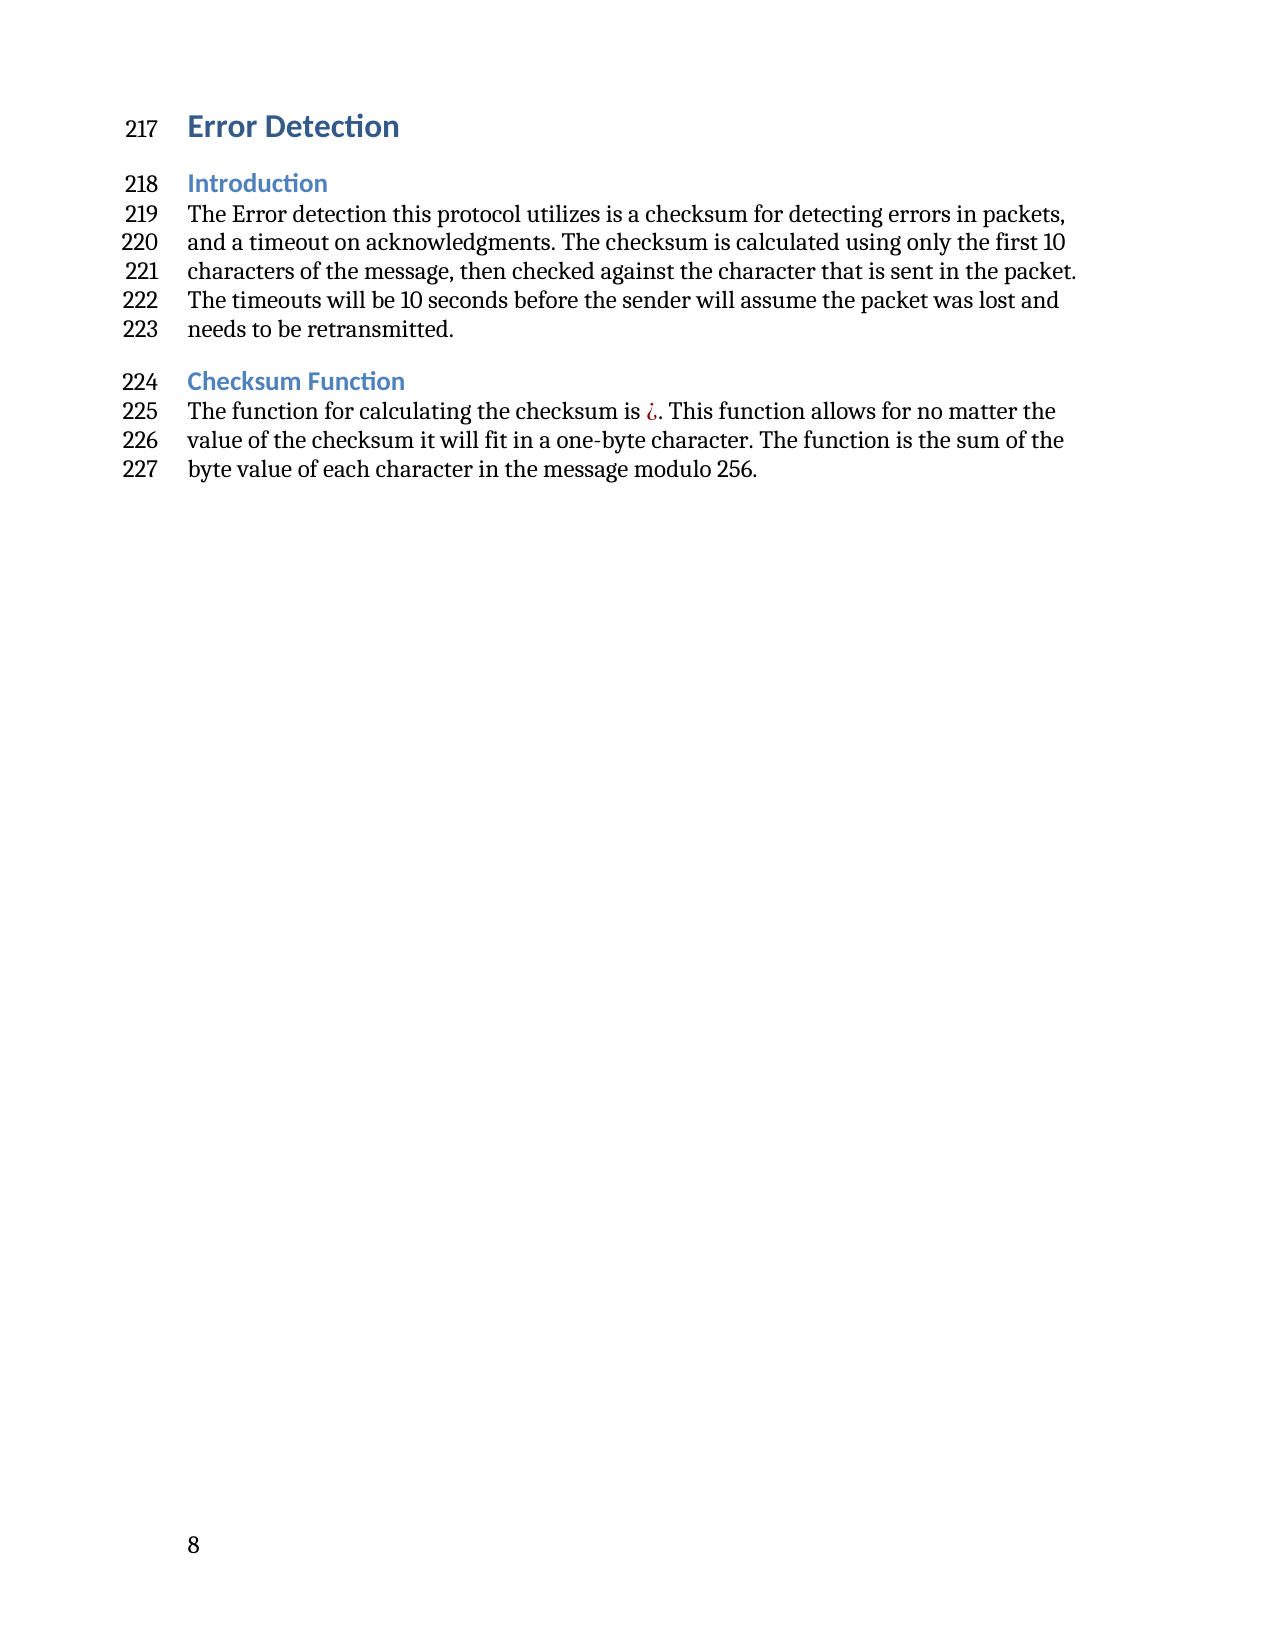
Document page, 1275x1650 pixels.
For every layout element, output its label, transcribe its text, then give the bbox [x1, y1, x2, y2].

subtitle Checksum Function [187, 364, 1087, 397]
subtitle Introduction [187, 167, 1087, 199]
subtitle Error Detection [187, 105, 1087, 146]
text The function for calculating the checksum is . This function allows for no matter the value of the checksum it will fit in a one-byte character. The function is the sum of the byte value of each character in the message modulo 256. [187, 397, 1087, 483]
text The Error detection this protocol utilizes is a checksum for detecting errors in packets, and a timeout on acknowledgments. The checksum is calculated using only the first 10 characters of the message, then checked against the character that is sent in the packet. The timeouts will be 10 seconds before the sender will assume the packet was lost and needs to be retransmitted. [187, 199, 1087, 343]
